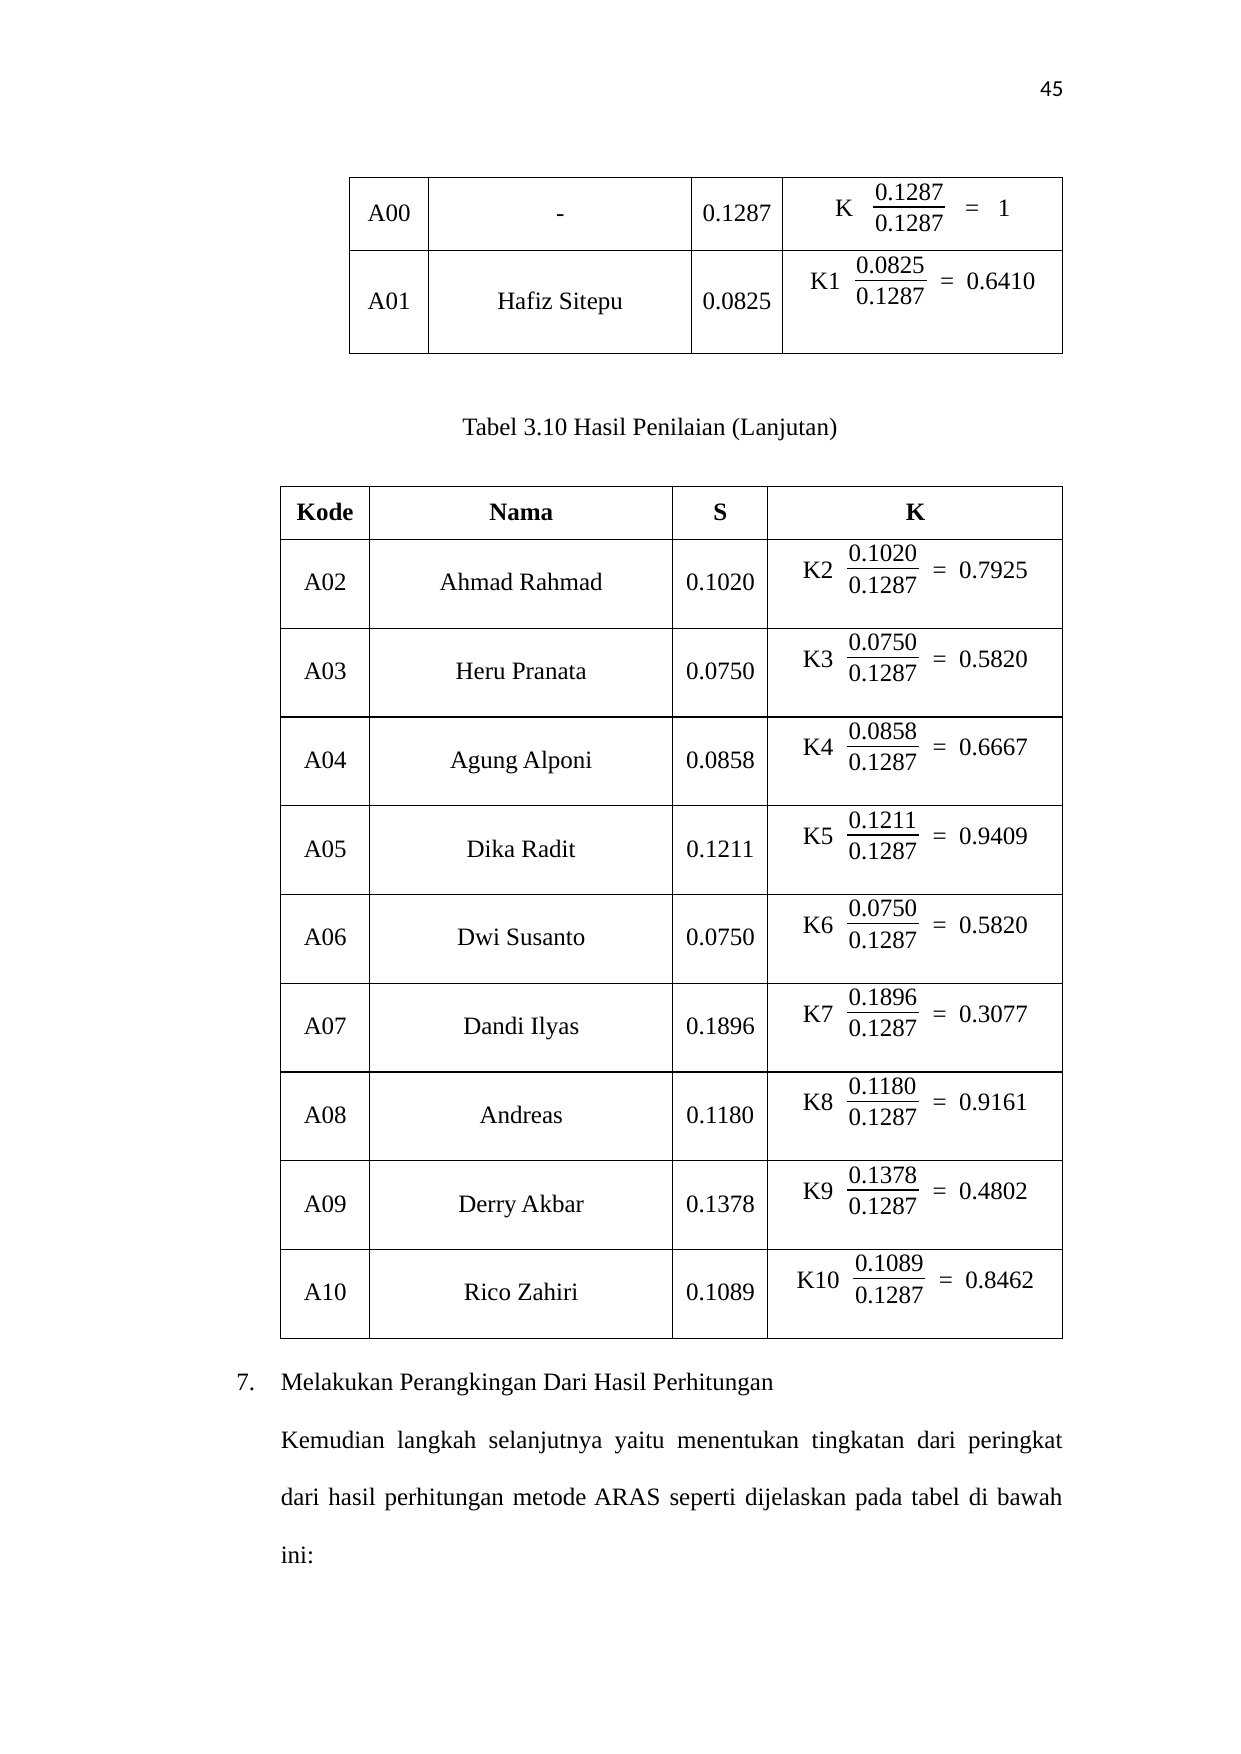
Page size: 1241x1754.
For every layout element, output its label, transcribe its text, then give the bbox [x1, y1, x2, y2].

table_cell K1 = 0.6410 [783, 251, 1062, 353]
table_cell A03 [281, 629, 369, 716]
table_cell K8 = 0.9161 [768, 1073, 1062, 1160]
table_cell A08 [281, 1073, 369, 1160]
table_cell A06 [281, 895, 369, 983]
table_cell A00 [350, 178, 428, 250]
table_cell 0.0750 [673, 629, 767, 716]
table_cell A07 [281, 984, 369, 1071]
table_cell A02 [281, 540, 369, 628]
table_cell 0.1211 [673, 806, 767, 894]
table_cell Heru Pranata [370, 629, 672, 716]
table_cell 0.0825 [692, 251, 782, 353]
table_cell 0.1287 [692, 178, 782, 250]
table_cell 0.0858 [673, 718, 767, 805]
table_cell A05 [281, 806, 369, 894]
table_header S [673, 487, 767, 539]
table_cell - [429, 178, 691, 250]
table_cell Dika Radit [370, 806, 672, 894]
table_header Nama [370, 487, 672, 539]
table_cell Derry Akbar [370, 1161, 672, 1249]
table_cell 0.0750 [673, 895, 767, 983]
table_cell K10 = 0.8462 [768, 1250, 1062, 1338]
table_cell K6 = 0.5820 [768, 895, 1062, 983]
table_header Kode [281, 487, 369, 539]
list Kemudian langkah selanjutnya yaitu menentukan tingkatan dari peringkat dari hasil perhitungan metode ARAS seperti dijelaskan pada tabel di bawah ini: [281, 1425, 1063, 1569]
list Melakukan Perangkingan Dari Hasil Perhitungan [236, 1367, 1063, 1396]
table_cell 0.1089 [673, 1250, 767, 1338]
table_cell Dwi Susanto [370, 895, 672, 983]
table_cell 0.1180 [673, 1073, 767, 1160]
table_cell K = 1 [783, 178, 1062, 250]
table_cell Ahmad Rahmad [370, 540, 672, 628]
table_cell Dandi Ilyas [370, 984, 672, 1071]
table_cell 0.1020 [673, 540, 767, 628]
table_cell Andreas [370, 1073, 672, 1160]
list Tabel 3.10 Hasil Penilaian (Lanjutan) [236, 412, 1063, 441]
table_cell K2 = 0.7925 [768, 540, 1062, 628]
table_cell K9 = 0.4802 [768, 1161, 1062, 1249]
table_cell 0.1378 [673, 1161, 767, 1249]
table_cell Rico Zahiri [370, 1250, 672, 1338]
table_cell K7 = 0.3077 [768, 984, 1062, 1071]
table_cell 0.1896 [673, 984, 767, 1071]
table_cell K4 = 0.6667 [768, 718, 1062, 805]
table_cell Agung Alponi [370, 718, 672, 805]
table_cell A01 [350, 251, 428, 353]
table_cell K5 = 0.9409 [768, 806, 1062, 894]
table_cell Hafiz Sitepu [429, 251, 691, 353]
table_cell A10 [281, 1250, 369, 1338]
table_cell A04 [281, 718, 369, 805]
table_cell K3 = 0.5820 [768, 629, 1062, 716]
table_header K [768, 487, 1062, 539]
table_cell A09 [281, 1161, 369, 1249]
